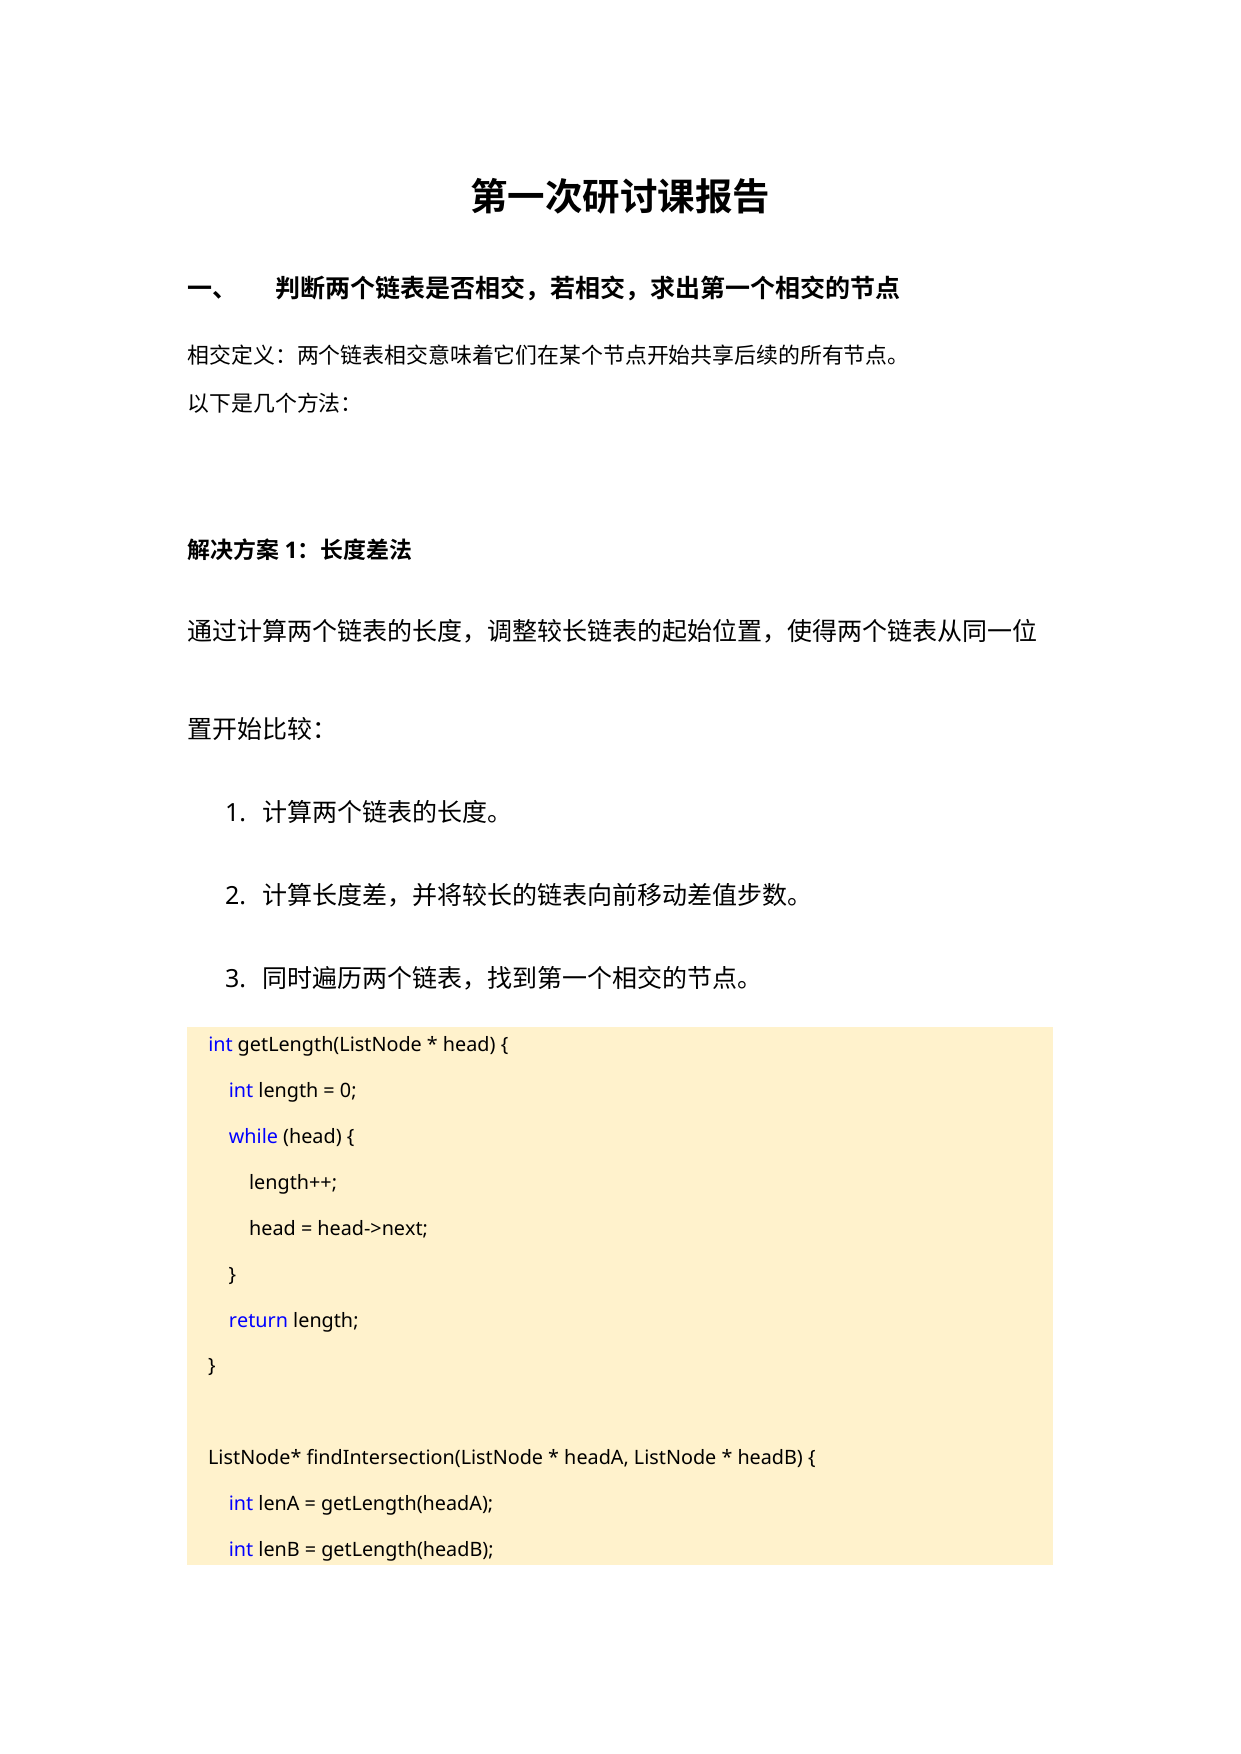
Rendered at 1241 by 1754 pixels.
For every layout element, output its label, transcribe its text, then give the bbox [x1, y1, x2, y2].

text int lenB = getLength(headB); [187, 1533, 1053, 1565]
text 相交定义：两个链表相交意味着它们在某个节点开始共享后续的所有节点。 [187, 337, 1053, 370]
list 同时遍历两个链表，找到第一个相交的节点。 [225, 944, 1053, 1009]
text int getLength(ListNode * head) { [187, 1027, 1053, 1060]
text } [187, 1257, 1053, 1290]
text 以下是几个方法： [187, 386, 1053, 418]
text } [187, 1349, 1053, 1382]
list 计算长度差，并将较长的链表向前移动差值步数。 [225, 861, 1053, 926]
text int lenA = getLength(headA); [187, 1487, 1053, 1519]
text 通过计算两个链表的长度，调整较长链表的起始位置，使得两个链表从同一位置开始比较： [187, 597, 1053, 760]
text int length = 0; [187, 1073, 1053, 1106]
text 第一次研讨课报告 [187, 162, 1053, 227]
text while (head) { [187, 1119, 1053, 1152]
text return length; [187, 1303, 1053, 1336]
list 计算两个链表的长度。 [225, 778, 1053, 843]
text ListNode* findIntersection(ListNode * headA, ListNode * headB) { [187, 1441, 1053, 1473]
text head = head->next; [187, 1211, 1053, 1244]
text 解决方案 1：长度差法 [187, 516, 1053, 581]
text length++; [187, 1165, 1053, 1198]
list 判断两个链表是否相交，若相交，求出第一个相交的节点 [187, 254, 1053, 319]
